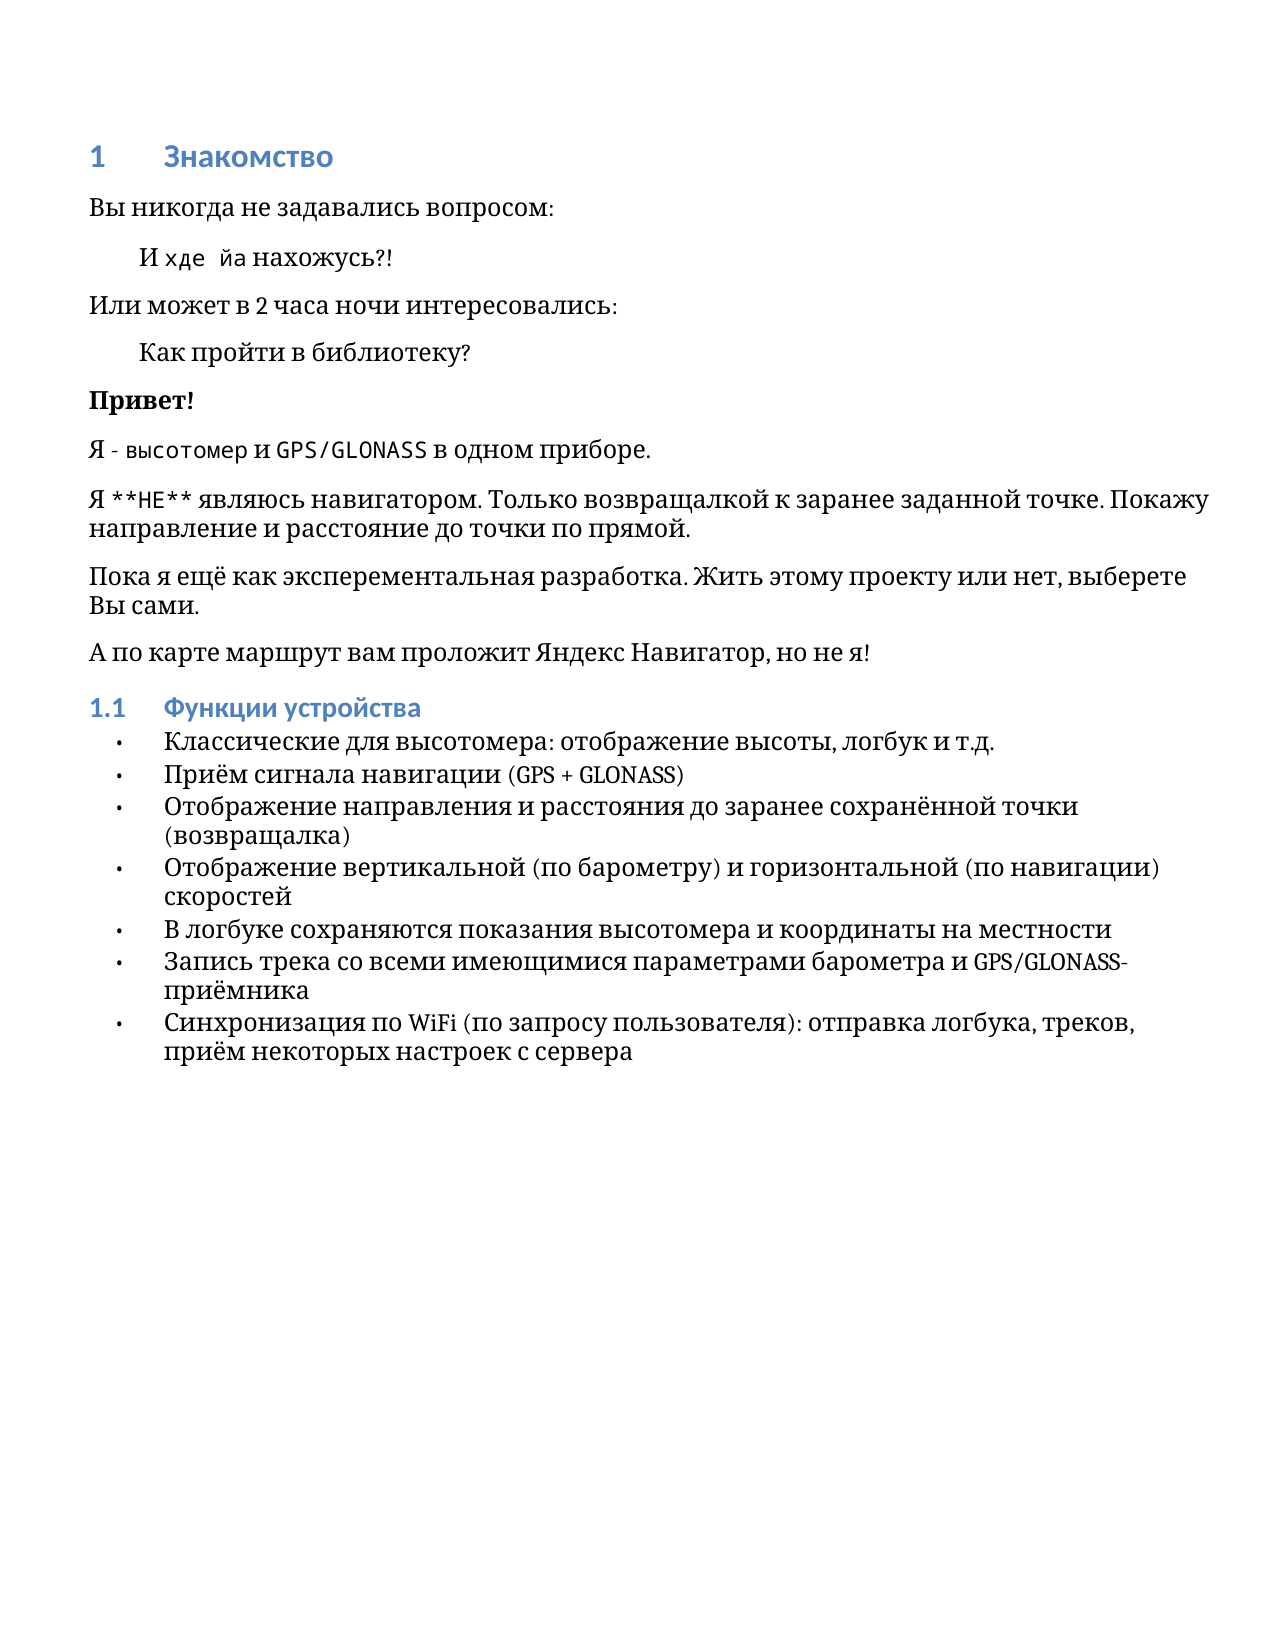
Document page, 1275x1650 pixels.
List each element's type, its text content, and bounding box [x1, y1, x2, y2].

subtitle 1 Знакомство [88, 134, 1211, 175]
list Запись трека со всеми имеющимися параметрами барометра и GPS/GLONASS-приёмника [113, 948, 1211, 1006]
text И хде йа нахожусь?! [138, 242, 1161, 273]
text Вы никогда не задавались вопросом: [88, 194, 1211, 223]
list Отображение вертикальной (по барометру) и горизонтальной (по навигации) скоростей [113, 854, 1211, 912]
list Синхронизация по WiFi (по запросу пользователя): отправка логбука, треков, приём некоторых настроек с сервера [113, 1009, 1211, 1067]
text Я - высотомер и GPS/GLONASS в одном приборе. [88, 434, 1211, 465]
list В логбуке сохраняются показания высотомера и координаты на местности [113, 916, 1211, 944]
text Или может в 2 часа ночи интересовались: [88, 292, 1211, 320]
list Классические для высотомера: отображение высоты, логбук и т.д. [113, 728, 1211, 757]
text Как пройти в библиотеку? [138, 339, 1161, 368]
list Отображение направления и расстояния до заранее сохранённой точки (возвращалка) [113, 793, 1211, 851]
text Пока я ещё как эксперементальная разработка. Жить этому проекту или нет, выберете Вы сами. [88, 563, 1211, 620]
list Приём сигнала навигации (GPS + GLONASS) [113, 761, 1211, 789]
text Я **НЕ** являюсь навигатором. Только возвращалкой к заранее заданной точке. Покажу направление и расстояние до точки по прямой. [88, 484, 1211, 544]
subtitle 1.1 Функции устройства [88, 689, 1211, 724]
text Привет! [88, 387, 1211, 415]
text А по карте маршрут вам проложит Яндекс Навигатор, но не я! [88, 639, 1211, 668]
